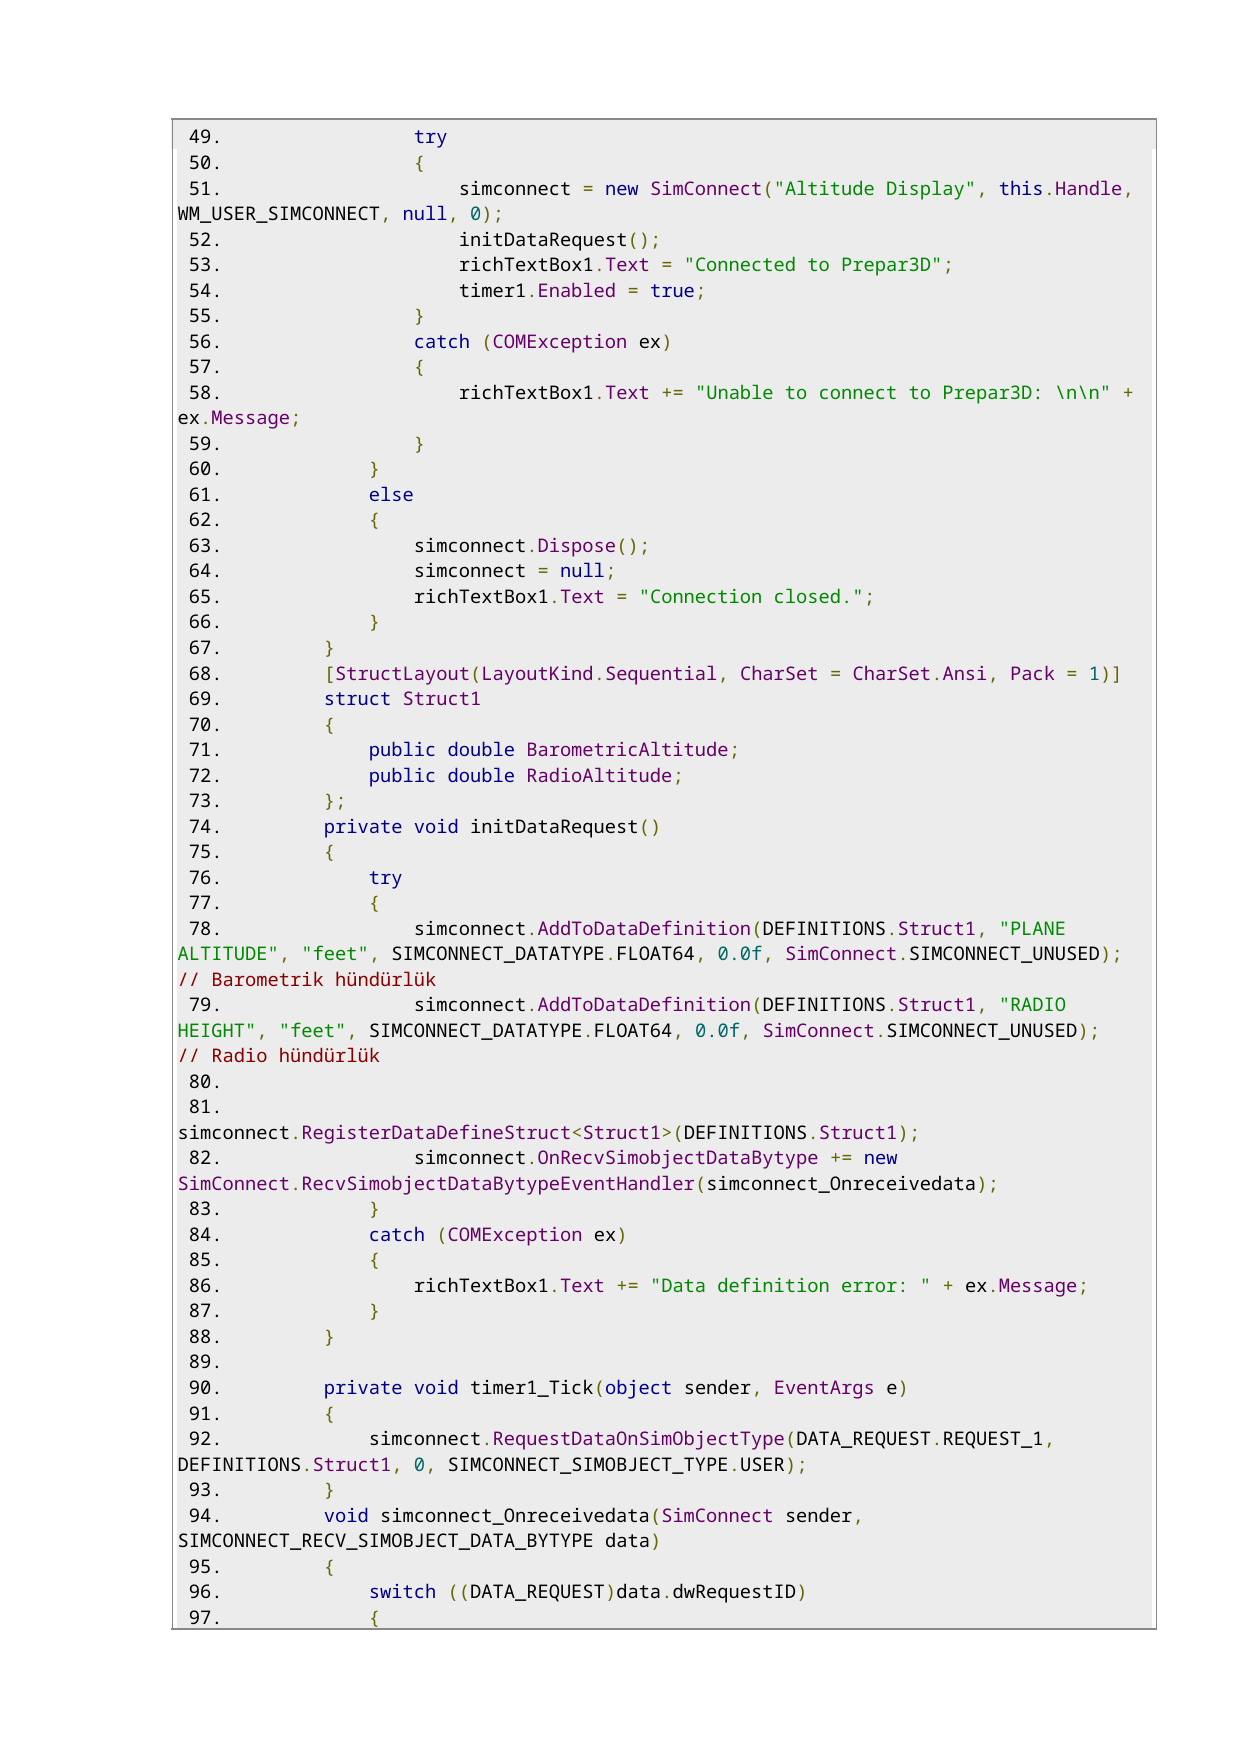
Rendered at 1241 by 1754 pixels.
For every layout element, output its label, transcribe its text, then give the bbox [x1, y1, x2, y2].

text 73. }; [177, 787, 1152, 813]
text 92. simconnect.RequestDataOnSimObjectType(DATA_REQUEST.REQUEST_1, DEFINITIONS.Struct1, 0, SIMCONNECT_SIMOBJECT_TYPE.USER); [177, 1425, 1152, 1476]
text 78. simconnect.AddToDataDefinition(DEFINITIONS.Struct1, "PLANE ALTITUDE", "feet", SIMCONNECT_DATATYPE.FLOAT64, 0.0f, SimConnect.SIMCONNECT_UNUSED); // Barometrik hündürlük [177, 915, 1152, 992]
text 83. } [177, 1196, 1152, 1221]
text 87. } [177, 1298, 1152, 1323]
text 64. simconnect = null; [177, 558, 1152, 583]
text 75. { [177, 838, 1152, 864]
text 84. catch (COMException ex) [177, 1221, 1152, 1247]
text 93. } [177, 1476, 1152, 1502]
text 55. } [177, 302, 1152, 328]
text 66. } [177, 609, 1152, 634]
text 54. timer1.Enabled = true; [177, 277, 1152, 302]
text 86. richTextBox1.Text += "Data definition error: " + ex.Message; [177, 1272, 1152, 1298]
text 71. public double BarometricAltitude; [177, 736, 1152, 762]
text 85. { [177, 1247, 1152, 1272]
text 79. simconnect.AddToDataDefinition(DEFINITIONS.Struct1, "RADIO HEIGHT", "feet", SIMCONNECT_DATATYPE.FLOAT64, 0.0f, SimConnect.SIMCONNECT_UNUSED); // Radio hündürlük [177, 992, 1152, 1068]
text 58. richTextBox1.Text += "Unable to connect to Prepar3D: \n\n" + ex.Message; [177, 379, 1152, 430]
text 80. [177, 1068, 1152, 1094]
text 72. public double RadioAltitude; [177, 762, 1152, 787]
text 70. { [177, 711, 1152, 736]
text 57. { [177, 353, 1152, 379]
text 59. } [177, 430, 1152, 456]
text 90. private void timer1_Tick(object sender, EventArgs e) [177, 1374, 1152, 1400]
text 88. } [177, 1323, 1152, 1349]
text 81. simconnect.RegisterDataDefineStruct<Struct1>(DEFINITIONS.Struct1); [177, 1094, 1152, 1145]
text 61. else [177, 481, 1152, 507]
text 96. switch ((DATA_REQUEST)data.dwRequestID) [177, 1578, 1152, 1604]
text 49. try [173, 120, 1156, 149]
text 50. { [177, 149, 1152, 175]
text 77. { [177, 889, 1152, 915]
text 69. struct Struct1 [177, 685, 1152, 711]
text 91. { [177, 1400, 1152, 1425]
text 53. richTextBox1.Text = "Connected to Prepar3D"; [177, 251, 1152, 277]
text 94. void simconnect_Onreceivedata(SimConnect sender, SIMCONNECT_RECV_SIMOBJECT_DATA_BYTYPE data) [177, 1502, 1152, 1553]
text 97. { [177, 1604, 1152, 1628]
text 62. { [177, 507, 1152, 532]
text 63. simconnect.Dispose(); [177, 532, 1152, 558]
text 51. simconnect = new SimConnect("Altitude Display", this.Handle, WM_USER_SIMCONNECT, null, 0); [177, 175, 1152, 226]
text 95. { [177, 1553, 1152, 1578]
text 65. richTextBox1.Text = "Connection closed."; [177, 583, 1152, 609]
text 68. [StructLayout(LayoutKind.Sequential, CharSet = CharSet.Ansi, Pack = 1)] [177, 660, 1152, 685]
text 67. } [177, 634, 1152, 660]
text 82. simconnect.OnRecvSimobjectDataBytype += new SimConnect.RecvSimobjectDataBytypeEventHandler(simconnect_Onreceivedata); [177, 1145, 1152, 1196]
text 56. catch (COMException ex) [177, 328, 1152, 353]
text 52. initDataRequest(); [177, 226, 1152, 251]
text 89. [177, 1349, 1152, 1374]
text 76. try [177, 864, 1152, 889]
text 74. private void initDataRequest() [177, 813, 1152, 838]
text 60. } [177, 456, 1152, 481]
